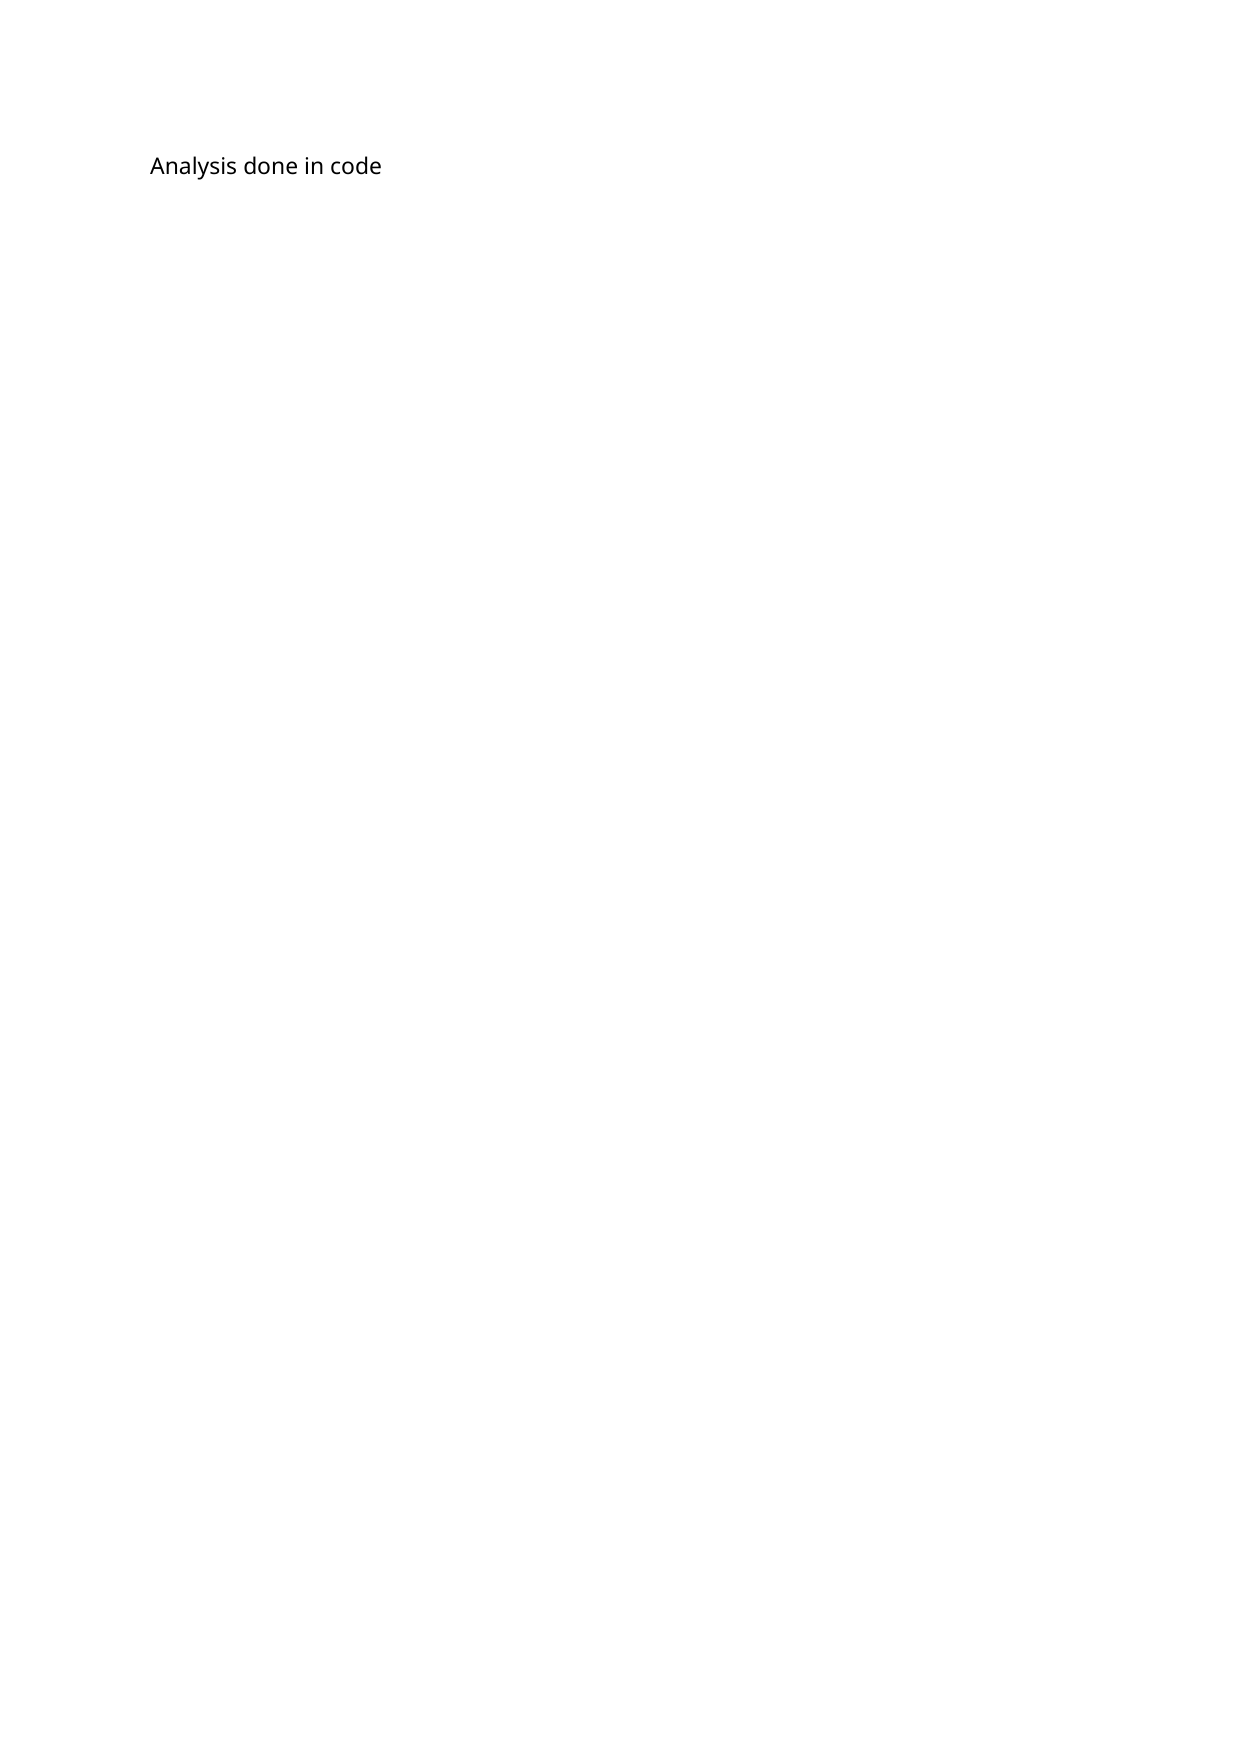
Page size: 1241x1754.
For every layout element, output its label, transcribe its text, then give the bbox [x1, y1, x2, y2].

text Analysis done in code [150, 150, 1090, 181]
